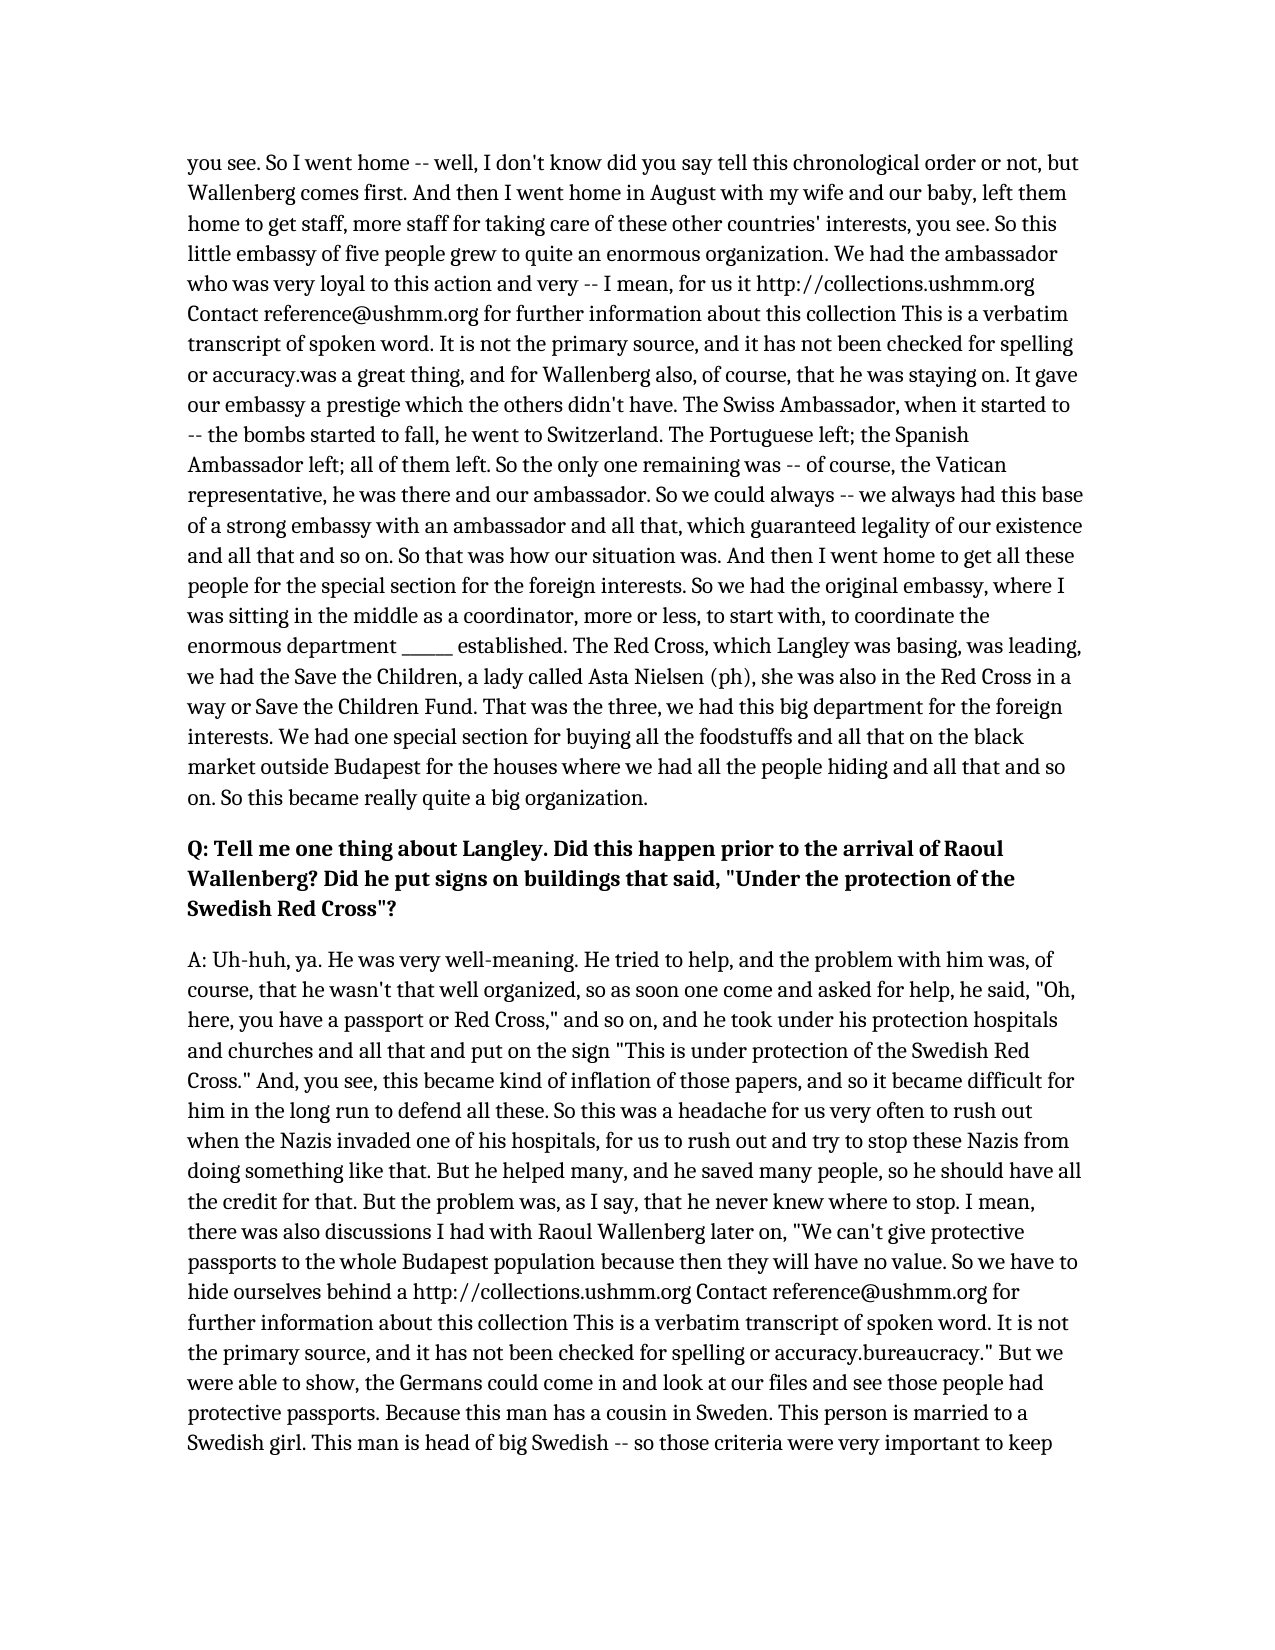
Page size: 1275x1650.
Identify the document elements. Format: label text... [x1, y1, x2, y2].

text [187, 150, 1087, 811]
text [187, 947, 1087, 1457]
text Q: Tell me one thing about Langley. Did this happen prior to the arrival of Raoul Wallenberg? Did he put signs on buildings that said, "Under the protection of the Swedish Red Cross"? [187, 835, 1087, 922]
